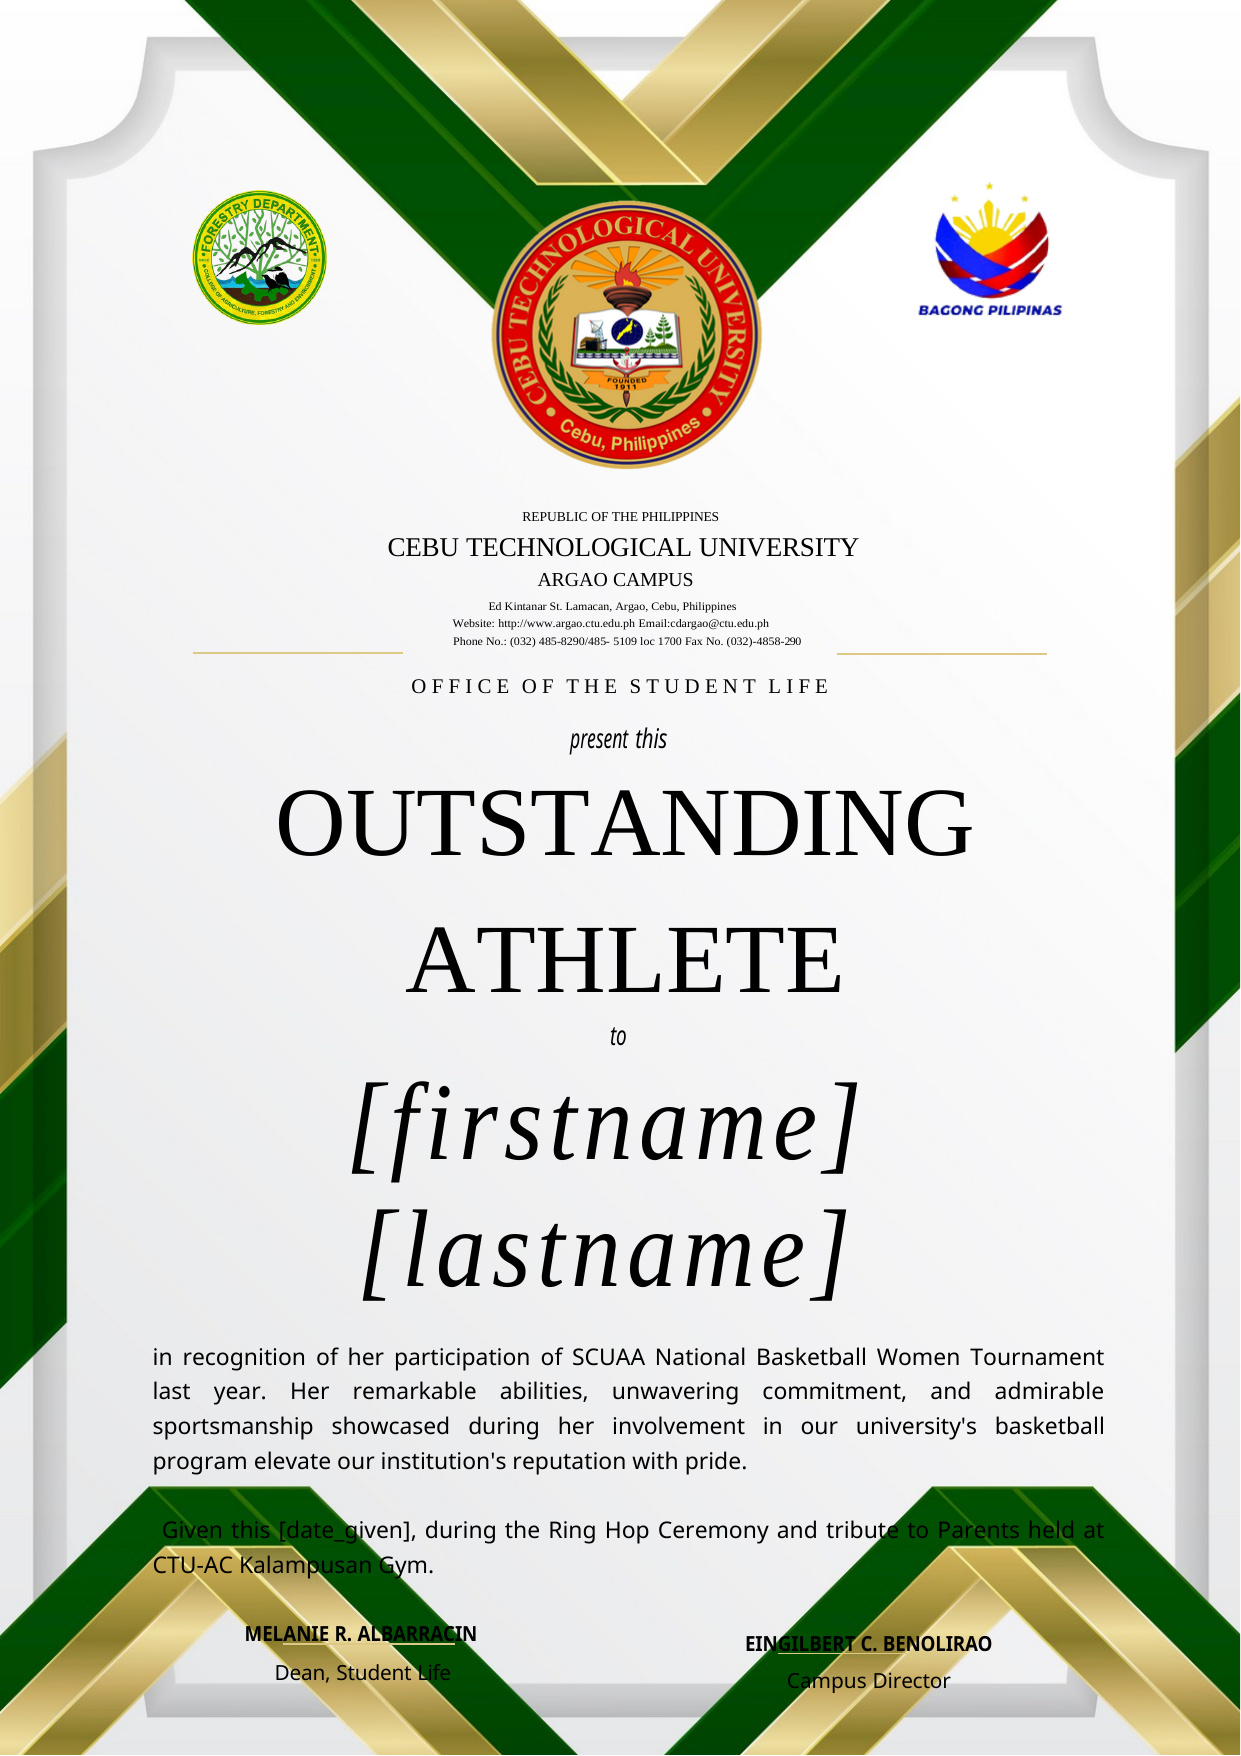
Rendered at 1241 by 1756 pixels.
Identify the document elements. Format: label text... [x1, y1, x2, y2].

text Ed Kintanar St. Lamacan, Argao, Cebu, Philippines Website: http://www.argao.ctu.edu.ph Email:cdargao@ctu.edu.ph [452, 599, 780, 630]
text MELANIE R. ALBARRACIN [225, 1619, 497, 1648]
text ATHLETE [95, 901, 1156, 1014]
text to [95, 1016, 1145, 1053]
text ARGAO CAMPUS [92, 568, 1139, 591]
text Campus Director [723, 1666, 1014, 1694]
subtitle CEBU TECHNOLOGICAL UNIVERSITY [95, 531, 1152, 562]
text EINGILBERT C. BENOLIRAO [723, 1629, 1014, 1657]
text Dean, Student Life [225, 1658, 501, 1686]
text in recognition of her participation of SCUAA National Basketball Women Tournament last year. Her remarkable abilities, unwavering commitment, and admirable sportsmanship showcased during her involvement in our university's basketball program elevate our institution's reputation with pride. [152, 1341, 1106, 1476]
text O F F I C E O F T H E S T U D E N T L I F E [95, 673, 1145, 698]
text OUTSTANDING [95, 764, 1156, 877]
text Phone No.: (032) 485-8290/485- 5109 loc 1700 Fax No. (032)-4858-290 [453, 634, 1171, 647]
text Given this [date_given], during the Ring Hop Ceremony and tribute to Parents held at CTU-AC Kalampusan Gym. [152, 1514, 1106, 1580]
text [firstname] [lastname] [80, 1056, 1139, 1310]
text REPUBLIC OF THE PHILIPPINES [95, 509, 1147, 524]
picture [0, 0, 1241, 1755]
text present this [95, 719, 1145, 756]
